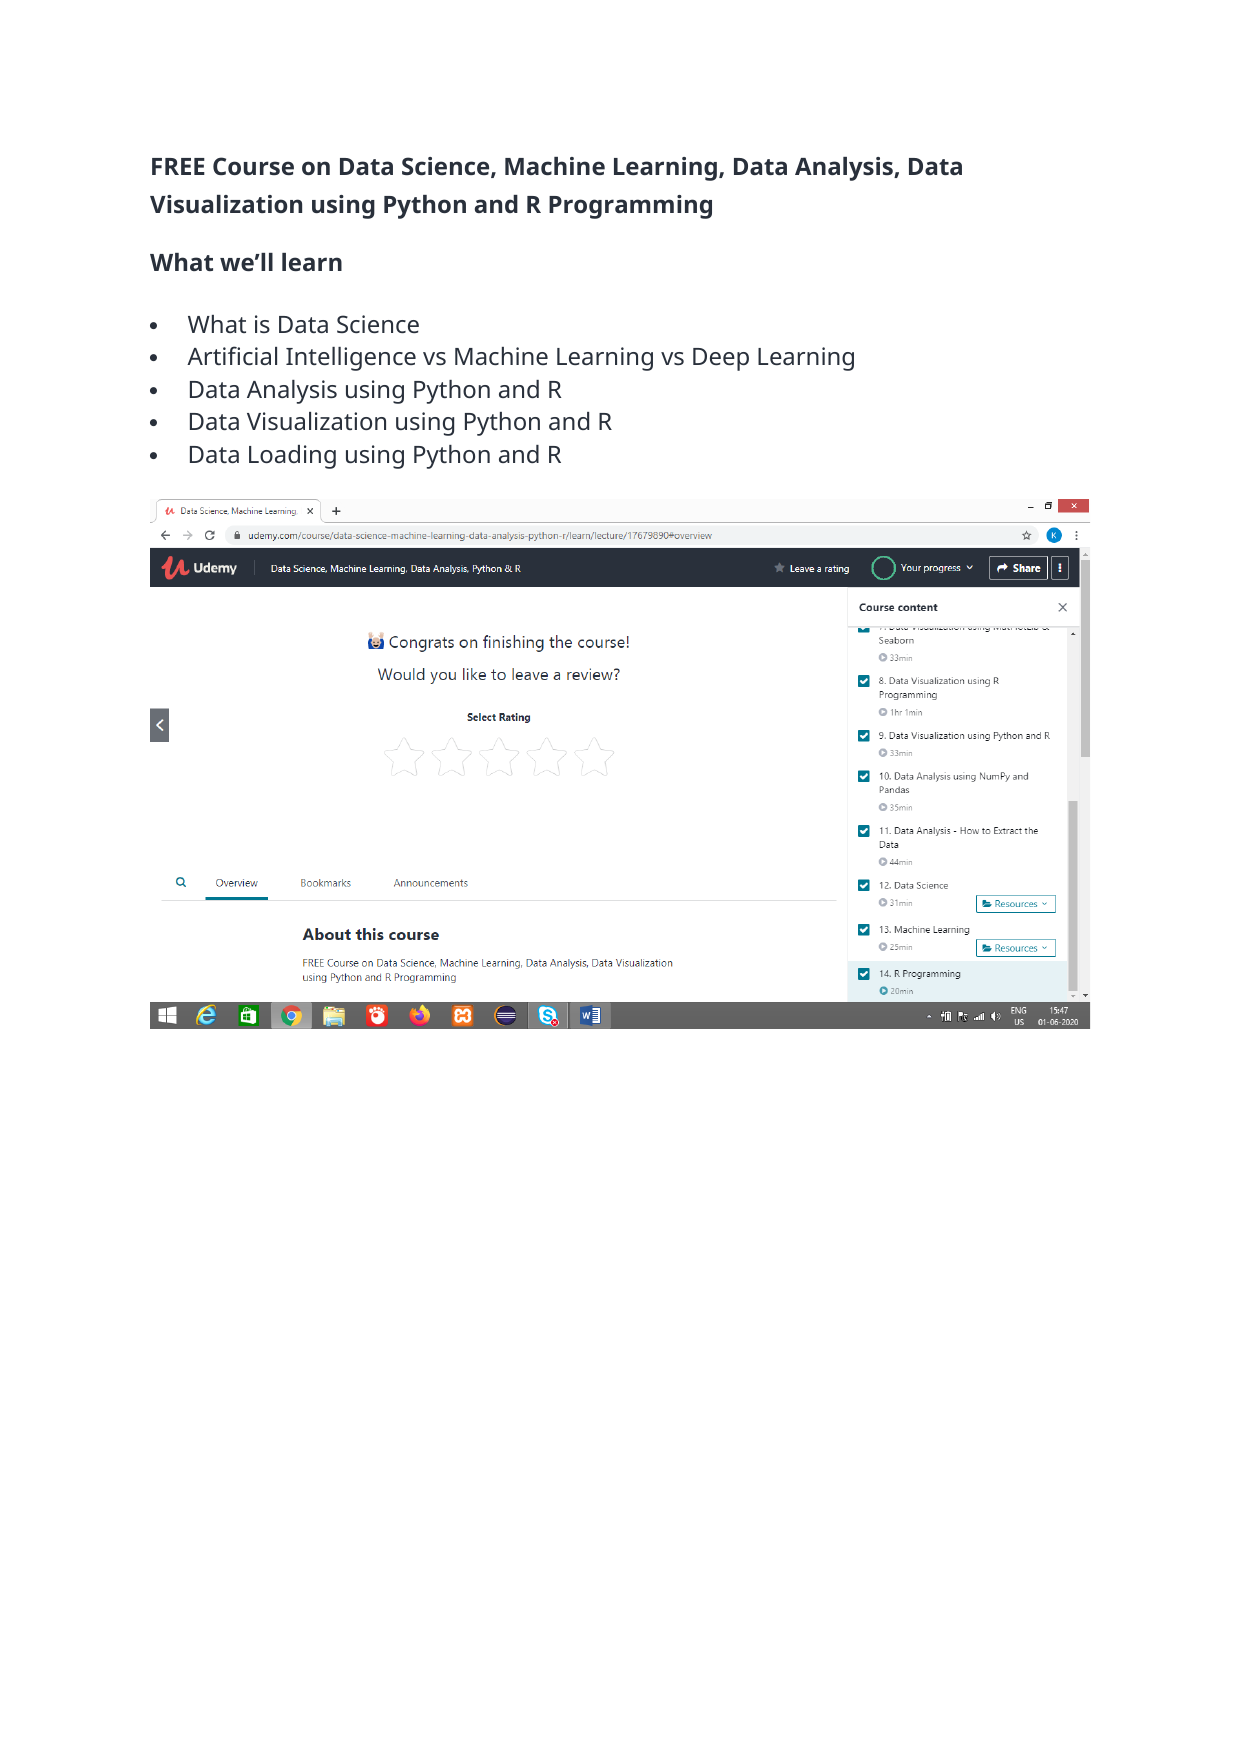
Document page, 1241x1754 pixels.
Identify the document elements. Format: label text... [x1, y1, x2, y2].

text FREE Course on Data Science, Machine Learning, Data Analysis, Data Visualization using Python and R Programming [150, 150, 1090, 220]
list Artificial Intelligence vs Machine Learning vs Deep Learning [150, 340, 1090, 373]
picture [150, 499, 1091, 1029]
list Data Loading using Python and R [150, 438, 1090, 470]
text What we’ll learn [150, 246, 1090, 278]
list Data Visualization using Python and R [150, 405, 1090, 438]
list What is Data Science [150, 307, 1090, 340]
list Data Analysis using Python and R [150, 373, 1090, 405]
